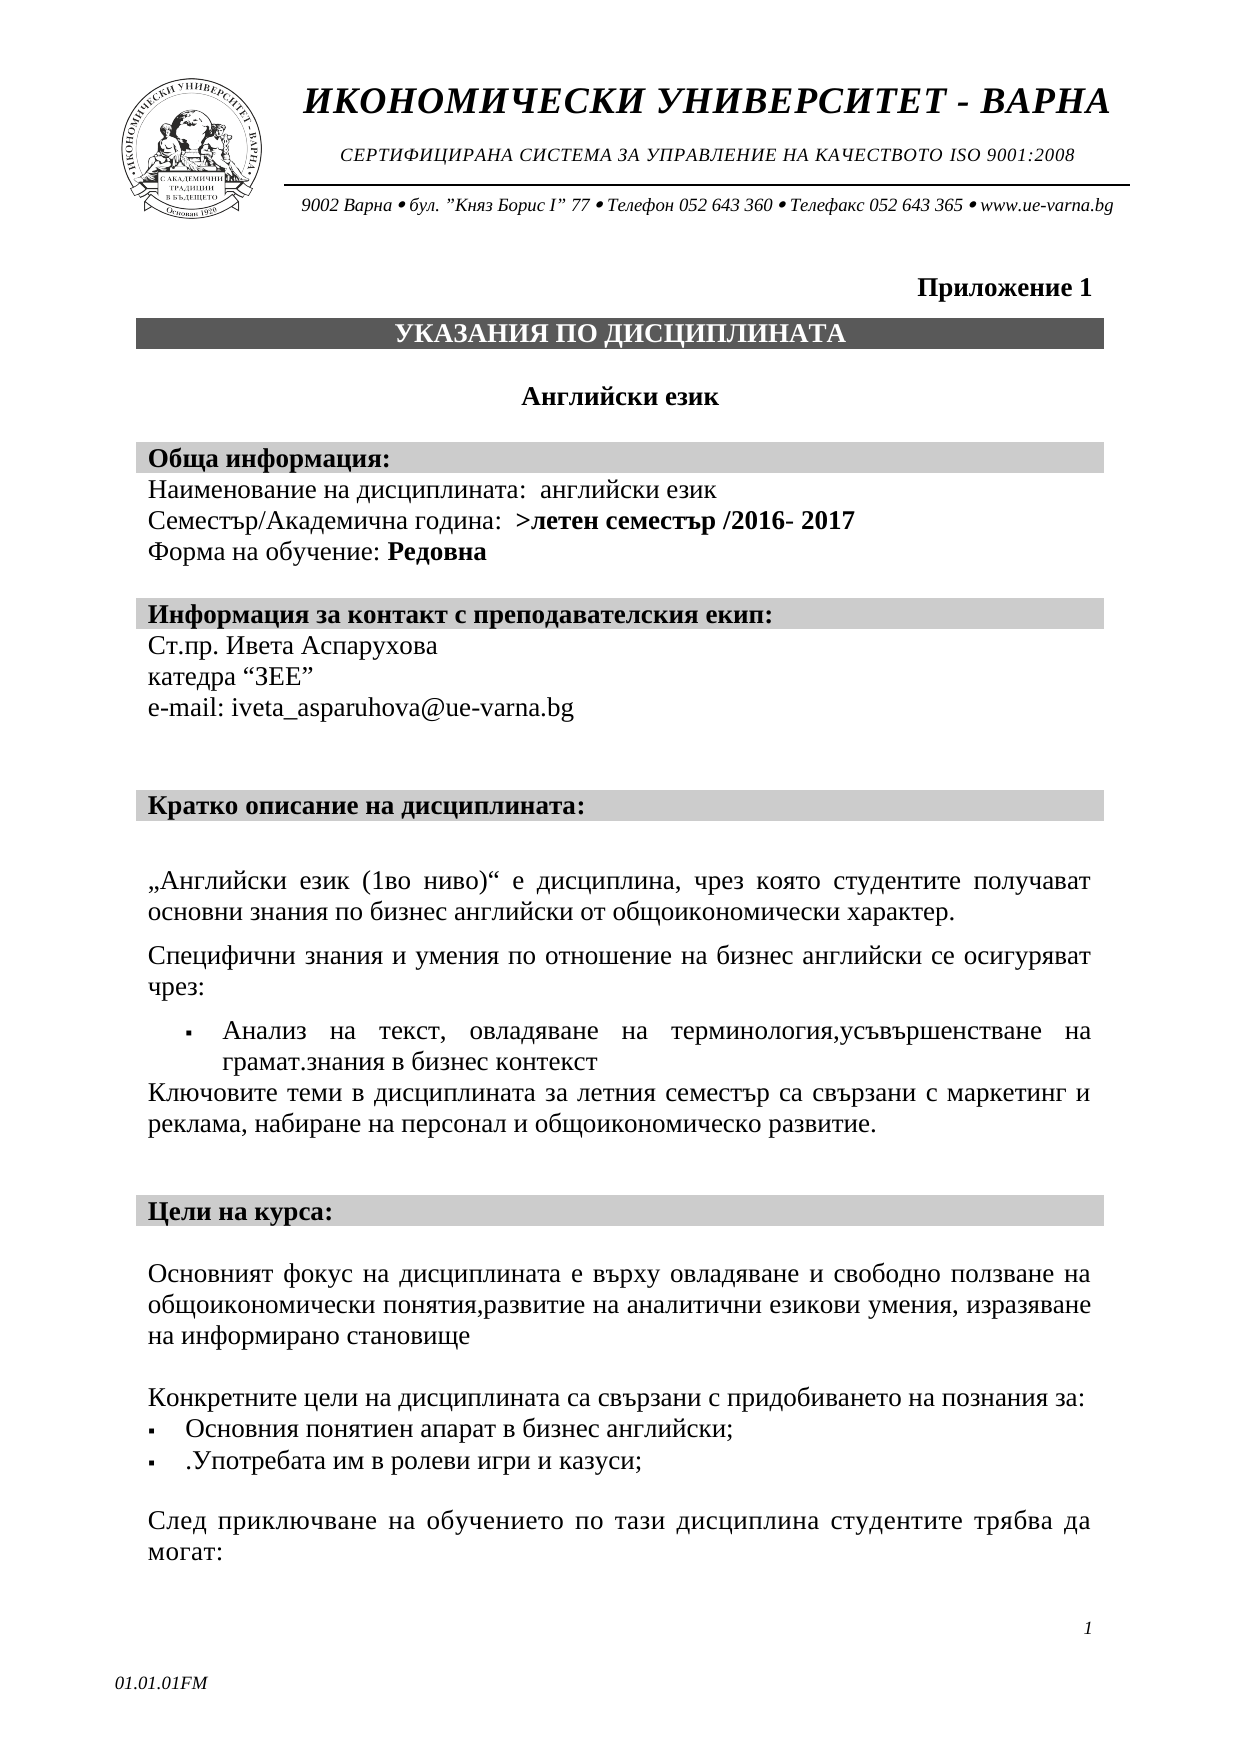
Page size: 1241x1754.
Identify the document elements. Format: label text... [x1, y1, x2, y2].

text Ст.пр. Ивета Аспарухова [148, 629, 1092, 660]
text След приключване на обучението по тази дисциплина студентите трябва да могат: [148, 1504, 1092, 1566]
text Наименование на дисциплината: английски език [148, 473, 1092, 504]
table_header Обща информация: [136, 442, 1104, 473]
table_header УКАЗАНИЯ ПО ДИСЦИПЛИНАТА [136, 318, 1104, 349]
text Ключовите теми в дисциплината за летния семестър са свързани с маркетинг и реклама, набиране на персонал и общоикономическо развитие. [148, 1076, 1092, 1138]
text „Английски език (1во ниво)“ е дисциплина, чрез която студентите получават основни знания по бизнес английски от общоикономически характер. [148, 864, 1092, 927]
text e-mail: iveta_asparuhova@ue-varna.bg [148, 691, 1092, 722]
text Основният фокус на дисциплината е върху овладяване и свободно ползване на общоикономически понятия,развитие на аналитични езикови умения, изразяване на информирано становище [148, 1257, 1092, 1350]
text Конкретните цели на дисциплината са свързани с придобиването на познания за: [148, 1381, 1092, 1413]
text Специфични знания и умения по отношение на бизнес английски се осигуряват чрез: [148, 939, 1092, 1001]
text Семестър/Академична година: >летен семестър /2016- 2017 [148, 504, 1092, 536]
text Форма на обучение: Редовна [148, 536, 1092, 567]
picture [121, 78, 262, 219]
text катедра “ЗЕЕ” [148, 660, 1092, 691]
list Анализ на текст, овладяване на терминология,усъвършенстване на грамат.знания в бизнес контекст [185, 1014, 1092, 1076]
text Приложение 1 [148, 271, 1092, 302]
table_header Кратко описание на дисциплината: [136, 790, 1104, 821]
text Английски език [148, 380, 1092, 411]
table_header Информация за контакт с преподавателския екип: [136, 598, 1104, 629]
list .Употребата им в ролеви игри и казуси; [148, 1444, 1092, 1475]
table_header Цели на курса: [136, 1195, 1104, 1226]
list Основния понятиен апарат в бизнес английски; [148, 1413, 1092, 1444]
